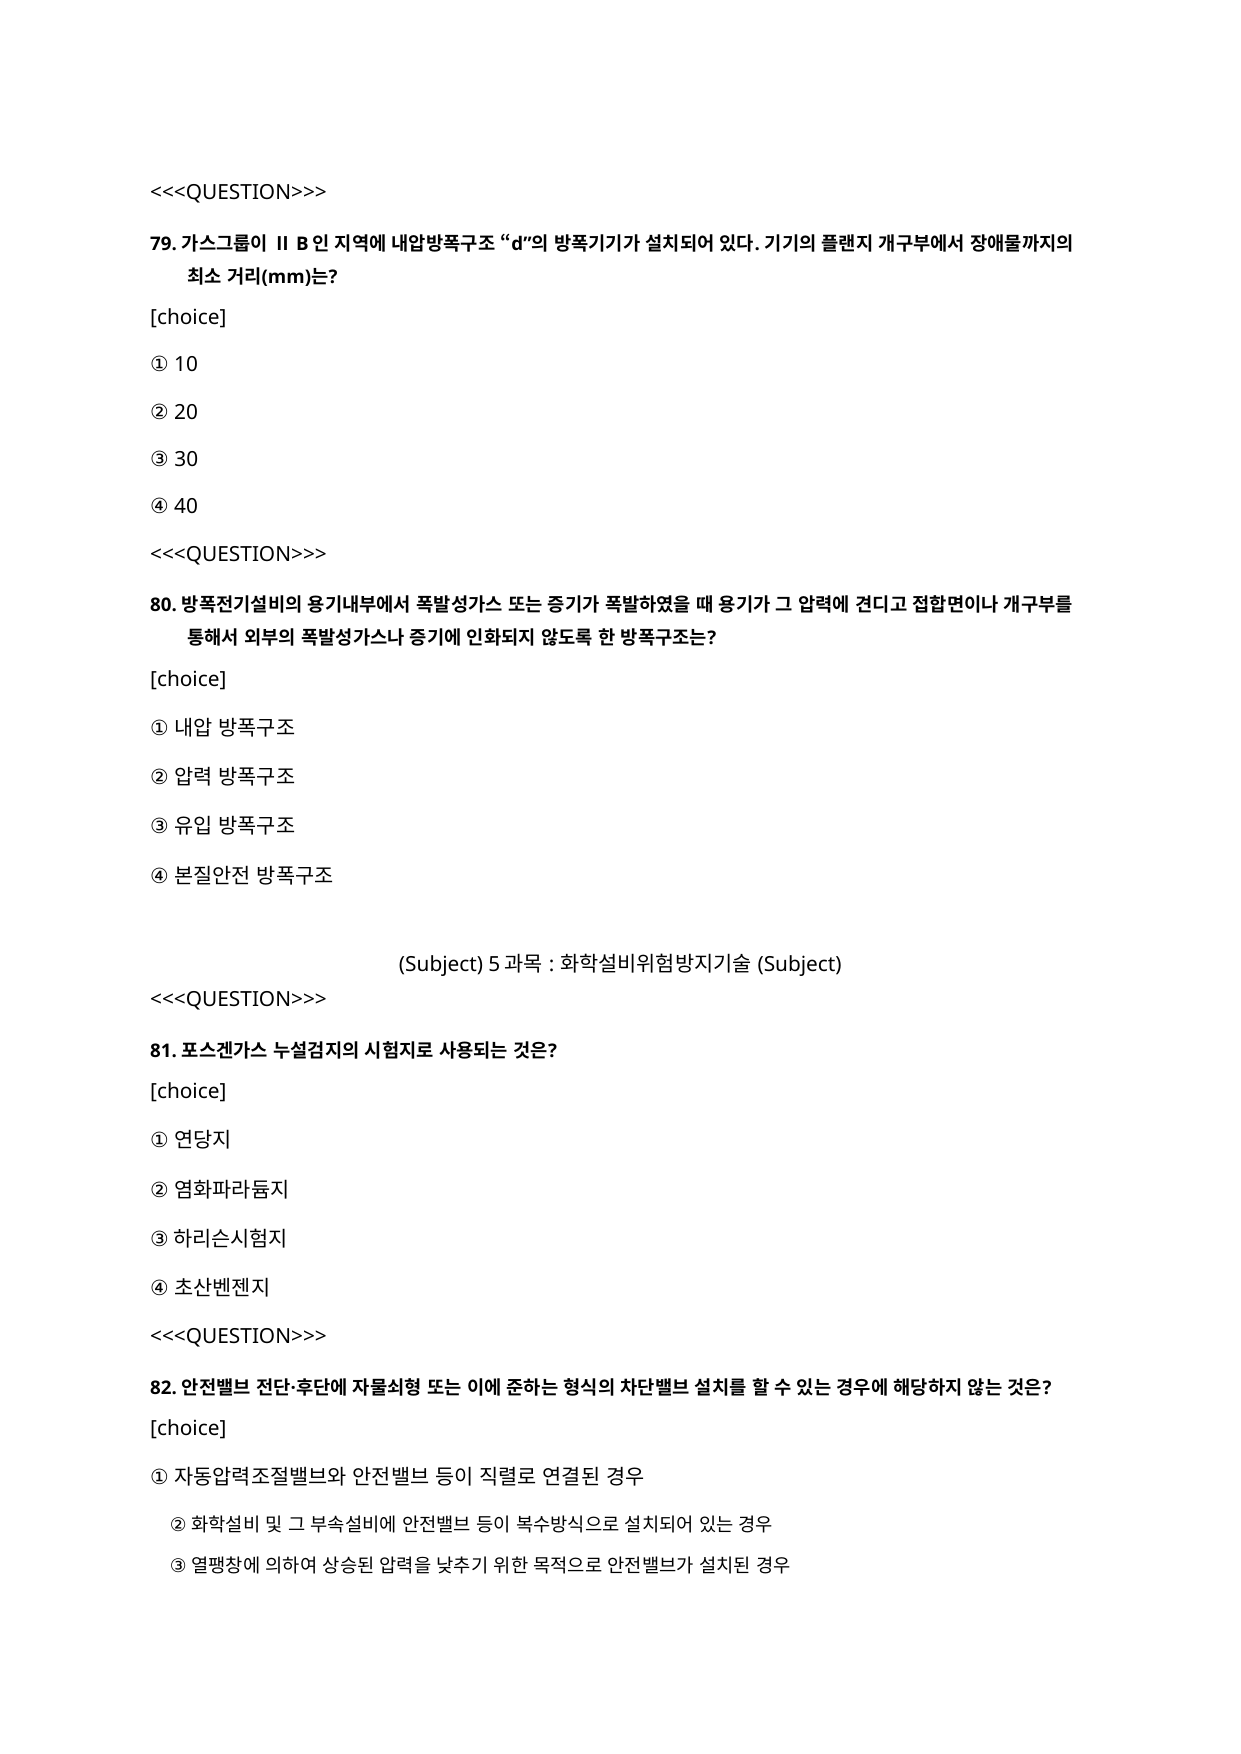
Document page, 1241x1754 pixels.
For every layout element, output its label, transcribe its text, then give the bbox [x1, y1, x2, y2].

text ① 자동압력조절밸브와 안전밸브 등이 직렬로 연결된 경우 [150, 1461, 1090, 1491]
text ① 내압 방폭구조 [150, 711, 1090, 741]
text 80. 방폭전기설비의 용기내부에서 폭발성가스 또는 증기가 폭발하였을 때 용기가 그 압력에 견디고 접합면이나 개구부를 통해서 외부의 폭발성가스나 증기에 인화되지 않도록 한 방폭구조는? [150, 590, 1090, 650]
text ④ 40 [150, 491, 1090, 520]
text ④ 초산벤젠지 [150, 1272, 1090, 1302]
text 79. 가스그룹이 ⅡB인 지역에 내압방폭구조 “d”의 방폭기기가 설치되어 있다. 기기의 플랜지 개구부에서 장애물까지의 최소 거리(mm)는? [150, 229, 1090, 288]
text [choice] [150, 1413, 1090, 1442]
text <<<QUESTION>>> [150, 539, 1090, 567]
text ③하리슨시험지 [150, 1222, 1090, 1252]
text <<<QUESTION>>> [150, 984, 1090, 1012]
text ③ 열팽창에 의하여 상승된 압력을 낮추기 위한 목적으로 안전밸브가 설치된 경우 [150, 1551, 1090, 1578]
text ② 염화파라듐지 [150, 1173, 1090, 1203]
text [choice] [150, 664, 1090, 692]
text ② 20 [150, 397, 1090, 425]
text <<<QUESTION>>> [150, 177, 1090, 206]
text ④ 본질안전 방폭구조 [150, 859, 1090, 889]
text [choice] [150, 302, 1090, 331]
text <<<QUESTION>>> [150, 1321, 1090, 1349]
text ② 압력 방폭구조 [150, 760, 1090, 791]
text ① 10 [150, 349, 1090, 378]
text ③ 30 [150, 444, 1090, 472]
text 81. 포스겐가스 누설검지의 시험지로 사용되는 것은? [150, 1035, 1090, 1062]
text 82. 안전밸브 전단·후단에 자물쇠형 또는 이에 준하는 형식의 차단밸브 설치를 할 수 있는 경우에 해당하지 않는 것은? [150, 1372, 1090, 1399]
text ② 화학설비 및 그 부속설비에 안전밸브 등이 복수방식으로 설치되어 있는 경우 [150, 1510, 1090, 1537]
text (Subject) 5과목 : 화학설비위험방지기술 (Subject) [150, 947, 1090, 978]
text ① 연당지 [150, 1123, 1090, 1154]
text ③ 유입 방폭구조 [150, 810, 1090, 840]
text [choice] [150, 1076, 1090, 1104]
